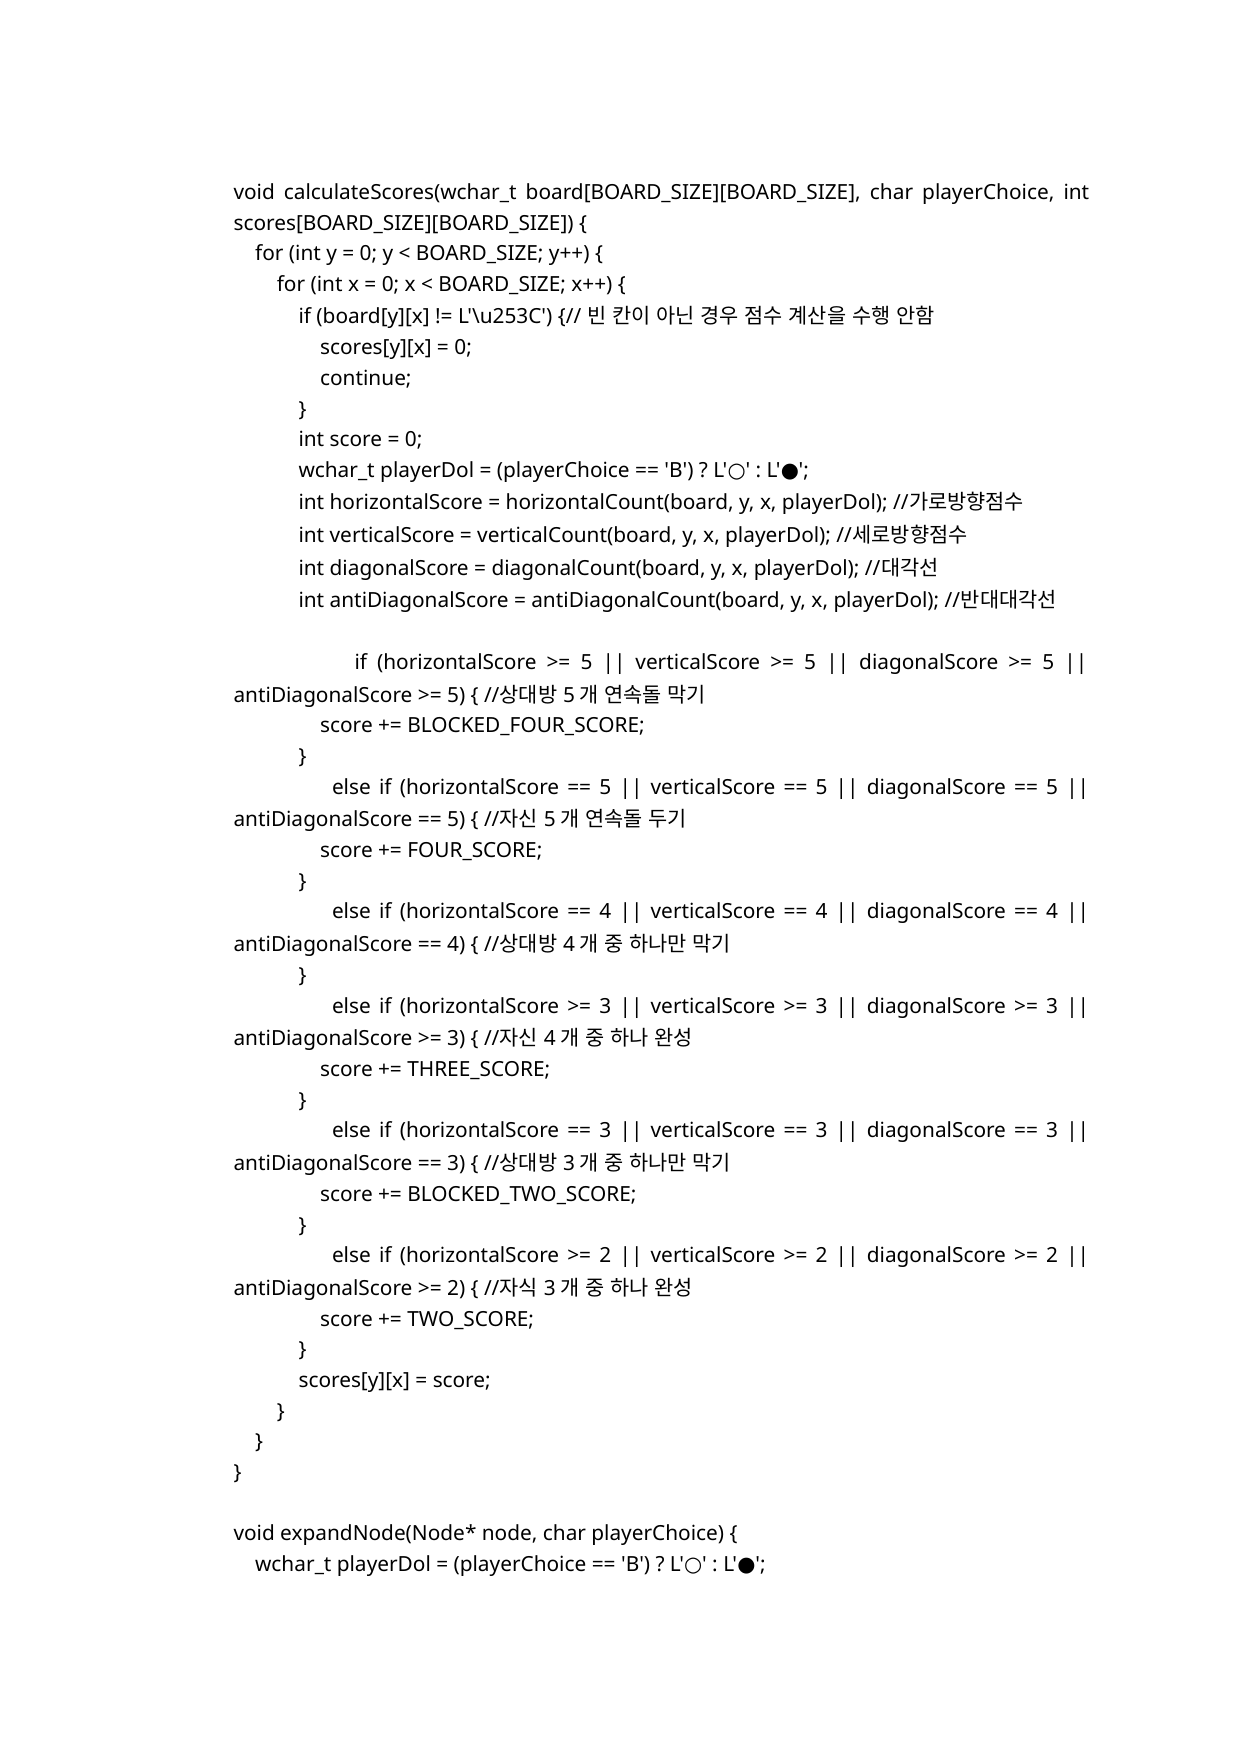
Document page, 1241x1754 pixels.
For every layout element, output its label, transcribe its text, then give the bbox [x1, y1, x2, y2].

list score += THREE_SCORE; [233, 1054, 1090, 1083]
list for (int y = 0; y < BOARD_SIZE; y++) { [233, 238, 1090, 267]
list void expandNode(Node* node, char playerChoice) { [233, 1518, 1090, 1547]
list } [233, 1426, 1090, 1455]
list int verticalScore = verticalCount(board, y, x, playerDol); //세로방향점수 [233, 518, 1090, 548]
list scores[y][x] = score; [233, 1365, 1090, 1393]
list else if (horizontalScore == 3 || verticalScore == 3 || diagonalScore == 3 || antiDiagonalScore == 3) { //상대방 3개 중 하나만 막기 [233, 1116, 1090, 1177]
list else if (horizontalScore >= 3 || verticalScore >= 3 || diagonalScore >= 3 || antiDiagonalScore >= 3) { //자신 4개 중 하나 완성 [233, 991, 1090, 1052]
list wchar_t playerDol = (playerChoice == 'B') ? L'○' : L'●'; [233, 455, 1090, 483]
list if (board[y][x] != L'\u253C') {// 빈 칸이 아닌 경우 점수 계산을 수행 안함 [233, 300, 1090, 330]
list score += BLOCKED_TWO_SCORE; [233, 1179, 1090, 1207]
list score += FOUR_SCORE; [233, 835, 1090, 864]
list } [233, 960, 1090, 988]
list score += TWO_SCORE; [233, 1304, 1090, 1332]
list int diagonalScore = diagonalCount(board, y, x, playerDol); //대각선 [233, 551, 1090, 581]
list else if (horizontalScore == 5 || verticalScore == 5 || diagonalScore == 5 || antiDiagonalScore == 5) { //자신 5개 연속돌 두기 [233, 772, 1090, 833]
list } [233, 394, 1090, 422]
list else if (horizontalScore == 4 || verticalScore == 4 || diagonalScore == 4 || antiDiagonalScore == 4) { //상대방 4개 중 하나만 막기 [233, 897, 1090, 958]
list continue; [233, 363, 1090, 391]
list } [233, 1396, 1090, 1424]
list int horizontalScore = horizontalCount(board, y, x, playerDol); //가로방향점수 [233, 486, 1090, 516]
list if (horizontalScore >= 5 || verticalScore >= 5 || diagonalScore >= 5 || antiDiagonalScore >= 5) { //상대방 5개 연속돌 막기 [233, 647, 1090, 708]
list int antiDiagonalScore = antiDiagonalCount(board, y, x, playerDol); //반대대각선 [233, 584, 1090, 614]
list } [233, 1457, 1090, 1485]
list int score = 0; [233, 424, 1090, 453]
list scores[y][x] = 0; [233, 332, 1090, 361]
list } [233, 1085, 1090, 1113]
list wchar_t playerDol = (playerChoice == 'B') ? L'○' : L'●'; [233, 1549, 1090, 1577]
list } [233, 1210, 1090, 1238]
list void calculateScores(wchar_t board[BOARD_SIZE][BOARD_SIZE], char playerChoice, int scores[BOARD_SIZE][BOARD_SIZE]) { [233, 177, 1090, 236]
list else if (horizontalScore >= 2 || verticalScore >= 2 || diagonalScore >= 2 || antiDiagonalScore >= 2) { //자식 3개 중 하나 완성 [233, 1240, 1090, 1301]
list score += BLOCKED_FOUR_SCORE; [233, 711, 1090, 739]
list } [233, 1334, 1090, 1363]
list for (int x = 0; x < BOARD_SIZE; x++) { [233, 269, 1090, 297]
list } [233, 741, 1090, 769]
list } [233, 866, 1090, 894]
